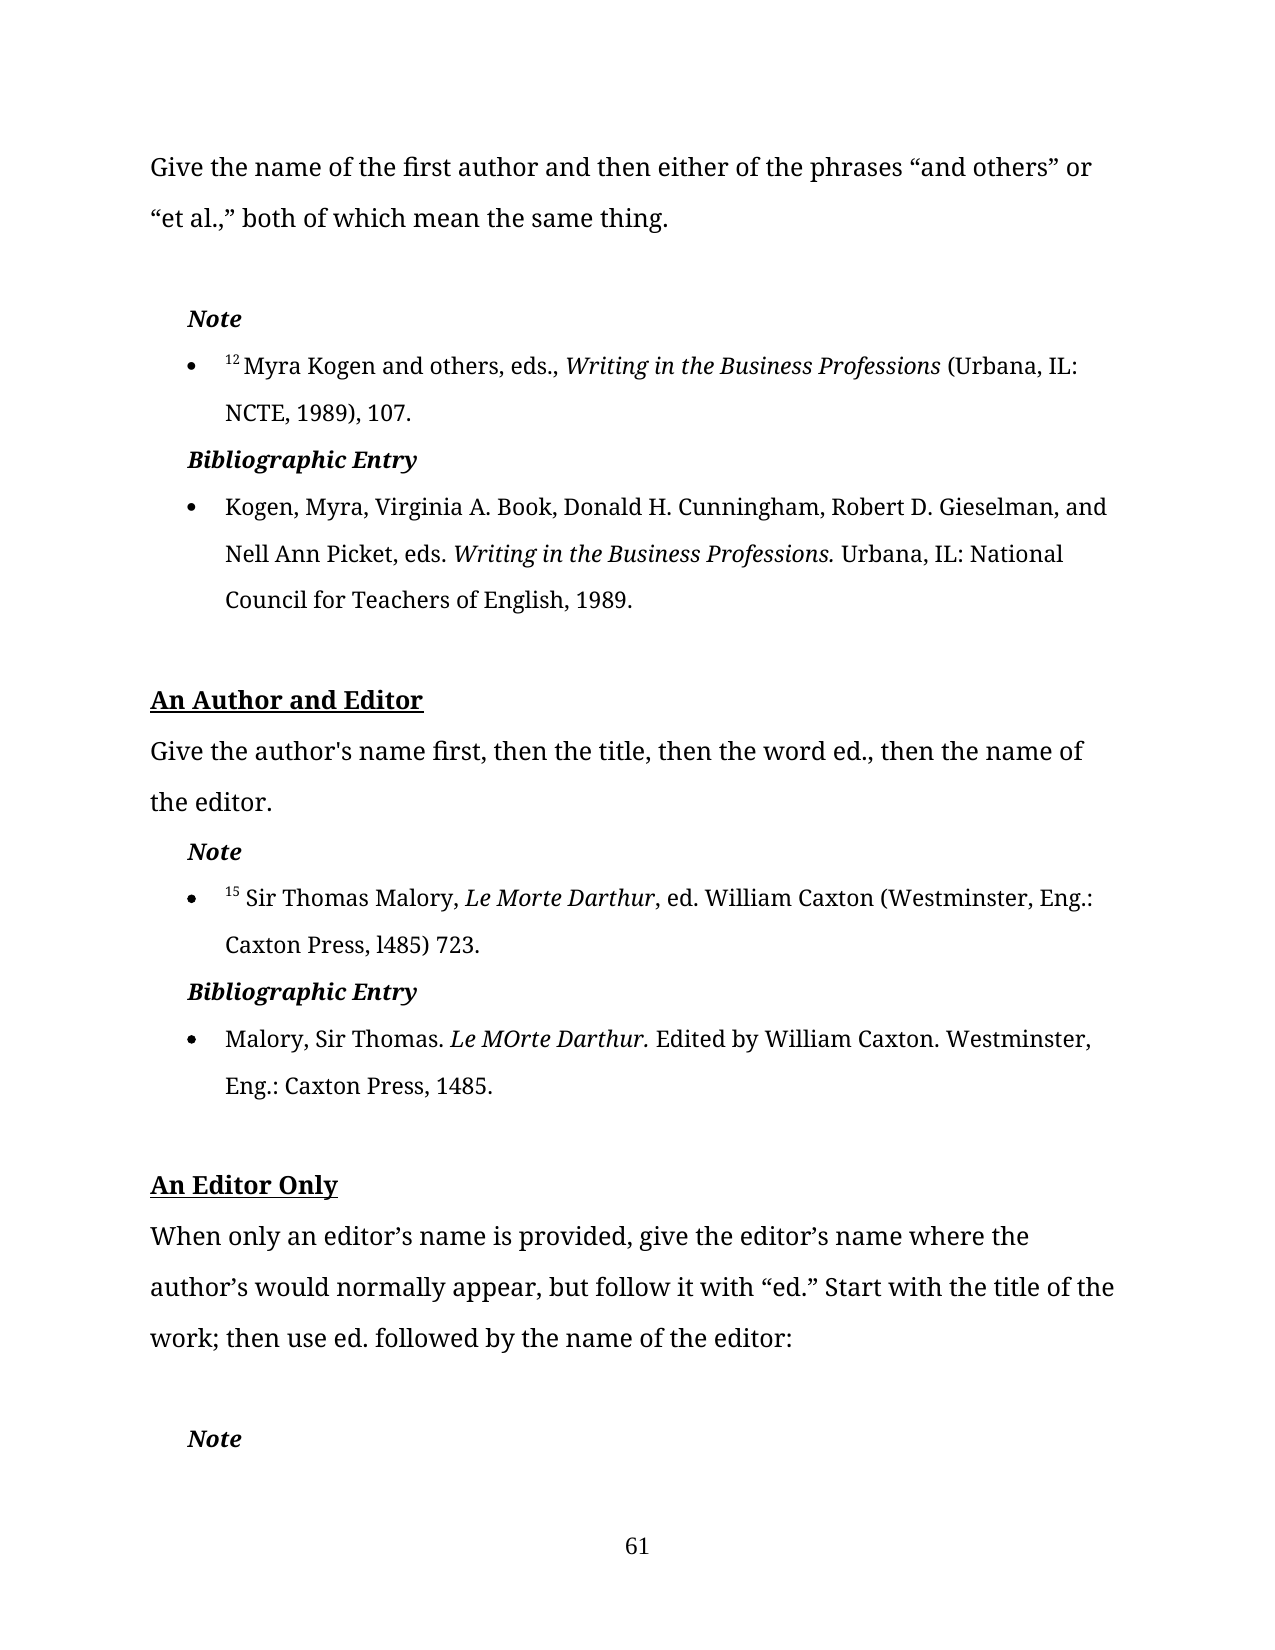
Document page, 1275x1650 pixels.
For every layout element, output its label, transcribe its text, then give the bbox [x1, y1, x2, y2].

text Note [150, 303, 1125, 334]
list Kogen, Myra, Virginia A. Book, Donald H. Cunningham, Robert D. Gieselman, and Nell Ann Picket, eds. Writing in the Business Professions. Urbana, IL: National Council for Teachers of English, 1989. [187, 491, 1125, 616]
text An Editor Only [150, 1168, 1125, 1202]
list Malory, Sir Thomas. Le MOrte Darthur. Edited by William Caxton. Westminster, Eng.: Caxton Press, 1485. [187, 1023, 1125, 1101]
text Give the name of the first author and then either of the phrases “and others” or “et al.,” both of which mean the same thing. [150, 150, 1125, 235]
text Give the author's name first, then the title, then the word ed., then the name of the editor. [150, 733, 1125, 818]
list 12 Myra Kogen and others, eds., Writing in the Business Professions (Urbana, IL: NCTE, 1989), 107. [187, 350, 1125, 428]
text When only an editor’s name is provided, give the editor’s name where the author’s would normally appear, but follow it with “ed.” Start with the title of the work; then use ed. followed by the name of the editor: [150, 1219, 1125, 1355]
text Note [150, 835, 1125, 867]
text Bibliographic Entry [187, 444, 1125, 475]
text An Author and Editor [150, 682, 1125, 716]
text Bibliographic Entry [187, 976, 1125, 1007]
list 15 Sir Thomas Malory, Le Morte Darthur, ed. William Caxton (Westminster, Eng.: Caxton Press, l485) 723. [187, 882, 1125, 960]
text Note [150, 1423, 1125, 1454]
